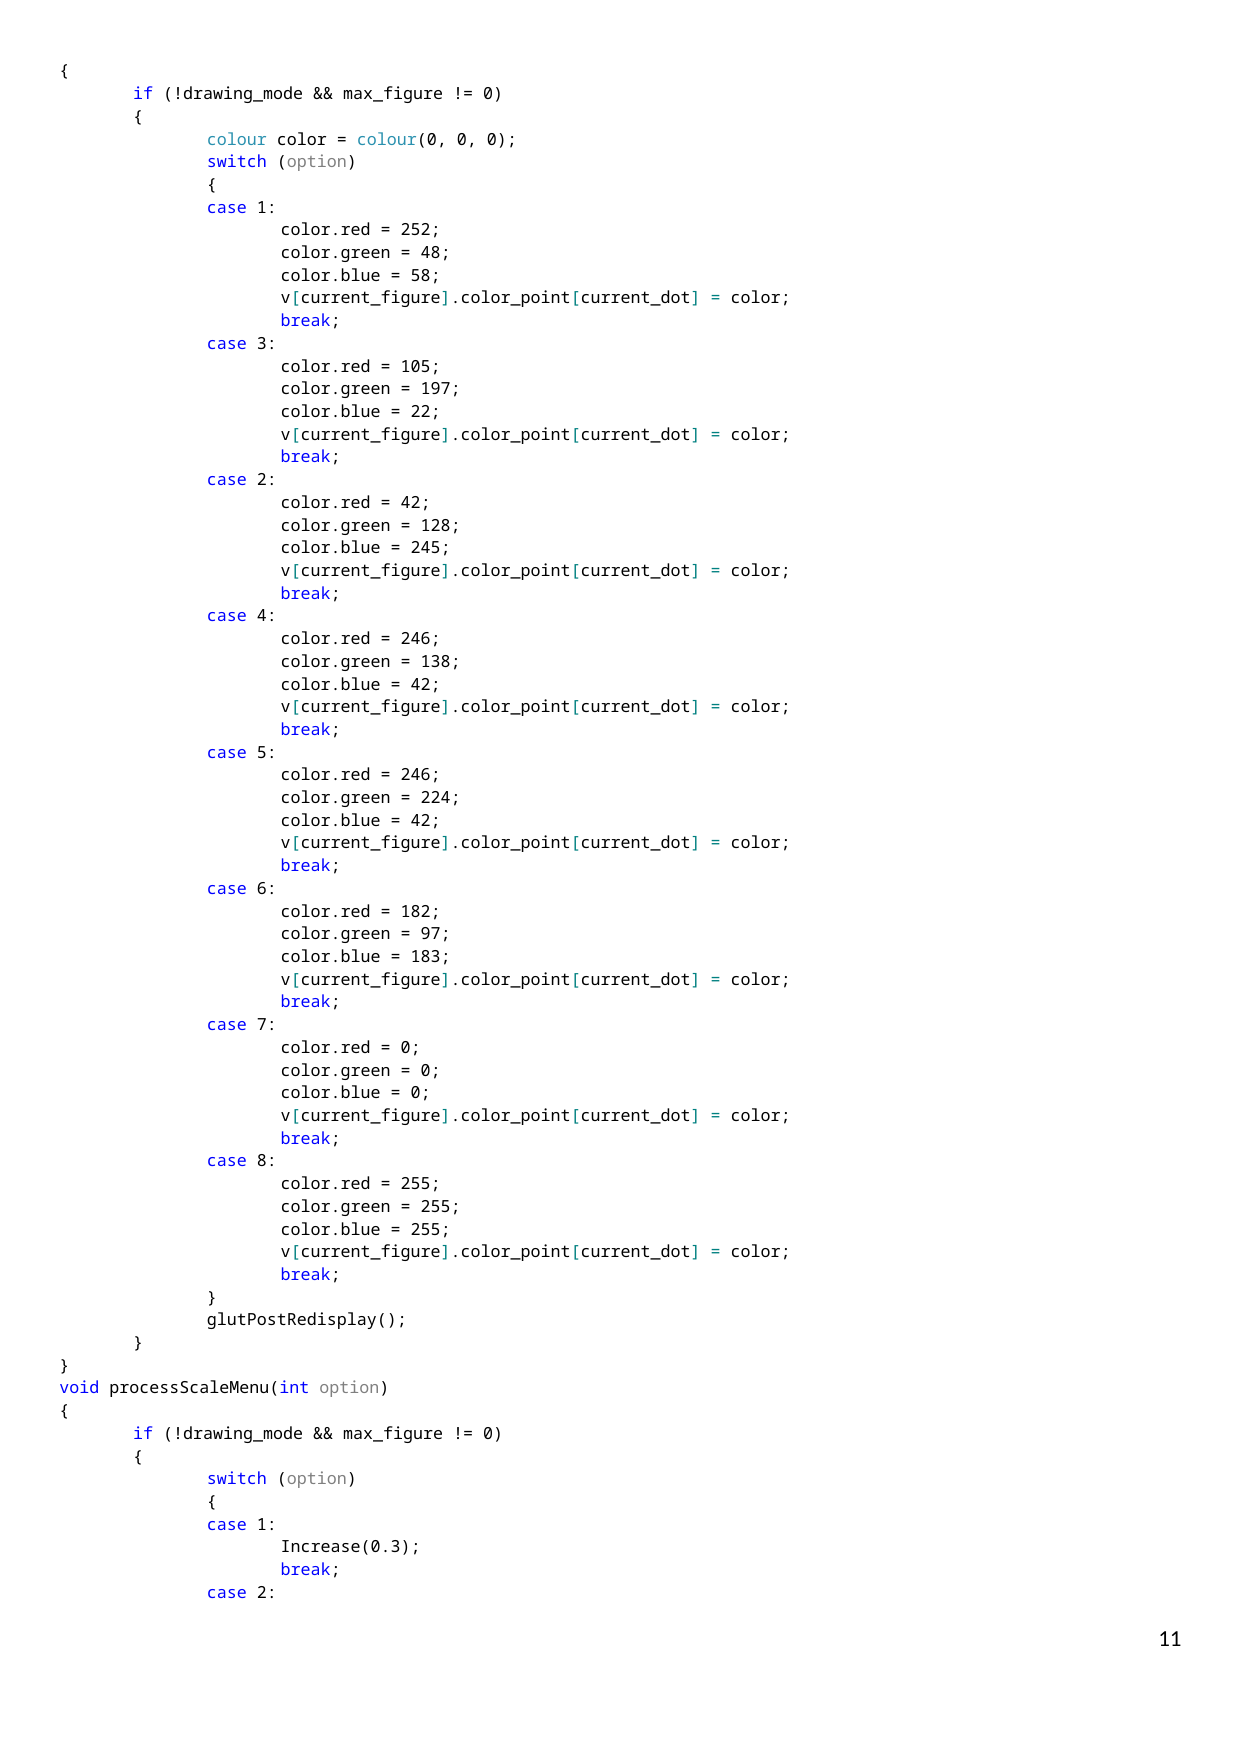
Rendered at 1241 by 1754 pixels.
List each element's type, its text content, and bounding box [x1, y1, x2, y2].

text { [59, 1490, 1181, 1512]
text case 1: [59, 1512, 1181, 1535]
text v[current_figure].color_point[current_dot] = color; [59, 422, 1181, 445]
text v[current_figure].color_point[current_dot] = color; [59, 831, 1181, 854]
text v[current_figure].color_point[current_dot] = color; [59, 1104, 1181, 1126]
text color.blue = 255; [59, 1217, 1181, 1240]
text color.red = 252; [59, 218, 1181, 241]
text color.blue = 0; [59, 1081, 1181, 1104]
text color.red = 246; [59, 763, 1181, 786]
text { [59, 104, 1181, 127]
text case 6: [59, 877, 1181, 899]
text if (!drawing_mode && max_figure != 0) [59, 82, 1181, 104]
text color.blue = 245; [59, 536, 1181, 559]
text Increase(0.3); [59, 1535, 1181, 1558]
text break; [59, 1126, 1181, 1149]
text case 2: [59, 468, 1181, 491]
text { [59, 173, 1181, 195]
text switch (option) [59, 150, 1181, 173]
text color.red = 105; [59, 354, 1181, 377]
text case 4: [59, 604, 1181, 627]
text void processScaleMenu(int option) [59, 1376, 1181, 1399]
text break; [59, 1263, 1181, 1285]
text v[current_figure].color_point[current_dot] = color; [59, 967, 1181, 990]
text color.green = 138; [59, 649, 1181, 672]
text color.red = 42; [59, 491, 1181, 513]
text } [59, 1285, 1181, 1308]
text break; [59, 309, 1181, 332]
text v[current_figure].color_point[current_dot] = color; [59, 559, 1181, 581]
text case 1: [59, 195, 1181, 218]
text case 8: [59, 1149, 1181, 1172]
text color.green = 48; [59, 241, 1181, 263]
text v[current_figure].color_point[current_dot] = color; [59, 1240, 1181, 1263]
text color.blue = 42; [59, 808, 1181, 831]
text break; [59, 581, 1181, 604]
text color.red = 182; [59, 899, 1181, 922]
text color.red = 0; [59, 1036, 1181, 1058]
text color.blue = 58; [59, 263, 1181, 286]
text color.green = 0; [59, 1058, 1181, 1081]
text v[current_figure].color_point[current_dot] = color; [59, 695, 1181, 718]
text case 2: [59, 1581, 1181, 1603]
text case 5: [59, 740, 1181, 763]
text case 3: [59, 332, 1181, 354]
text break; [59, 854, 1181, 877]
text color.red = 246; [59, 627, 1181, 649]
text v[current_figure].color_point[current_dot] = color; [59, 286, 1181, 309]
text color.blue = 22; [59, 400, 1181, 422]
text color.red = 255; [59, 1172, 1181, 1194]
text color.green = 97; [59, 922, 1181, 945]
text color.blue = 42; [59, 672, 1181, 695]
text break; [59, 1558, 1181, 1581]
text switch (option) [59, 1467, 1181, 1490]
text color.green = 255; [59, 1194, 1181, 1217]
text color.green = 224; [59, 786, 1181, 808]
text break; [59, 718, 1181, 740]
text { [59, 59, 1181, 82]
text glutPostRedisplay(); [59, 1308, 1181, 1331]
text colour color = colour(0, 0, 0); [59, 127, 1181, 150]
text } [59, 1331, 1181, 1353]
text color.green = 128; [59, 513, 1181, 536]
text color.green = 197; [59, 377, 1181, 400]
text { [59, 1444, 1181, 1467]
text } [59, 1353, 1181, 1376]
text if (!drawing_mode && max_figure != 0) [59, 1422, 1181, 1444]
text { [59, 1399, 1181, 1422]
text break; [59, 445, 1181, 468]
text color.blue = 183; [59, 945, 1181, 967]
text case 7: [59, 1013, 1181, 1036]
text break; [59, 990, 1181, 1013]
